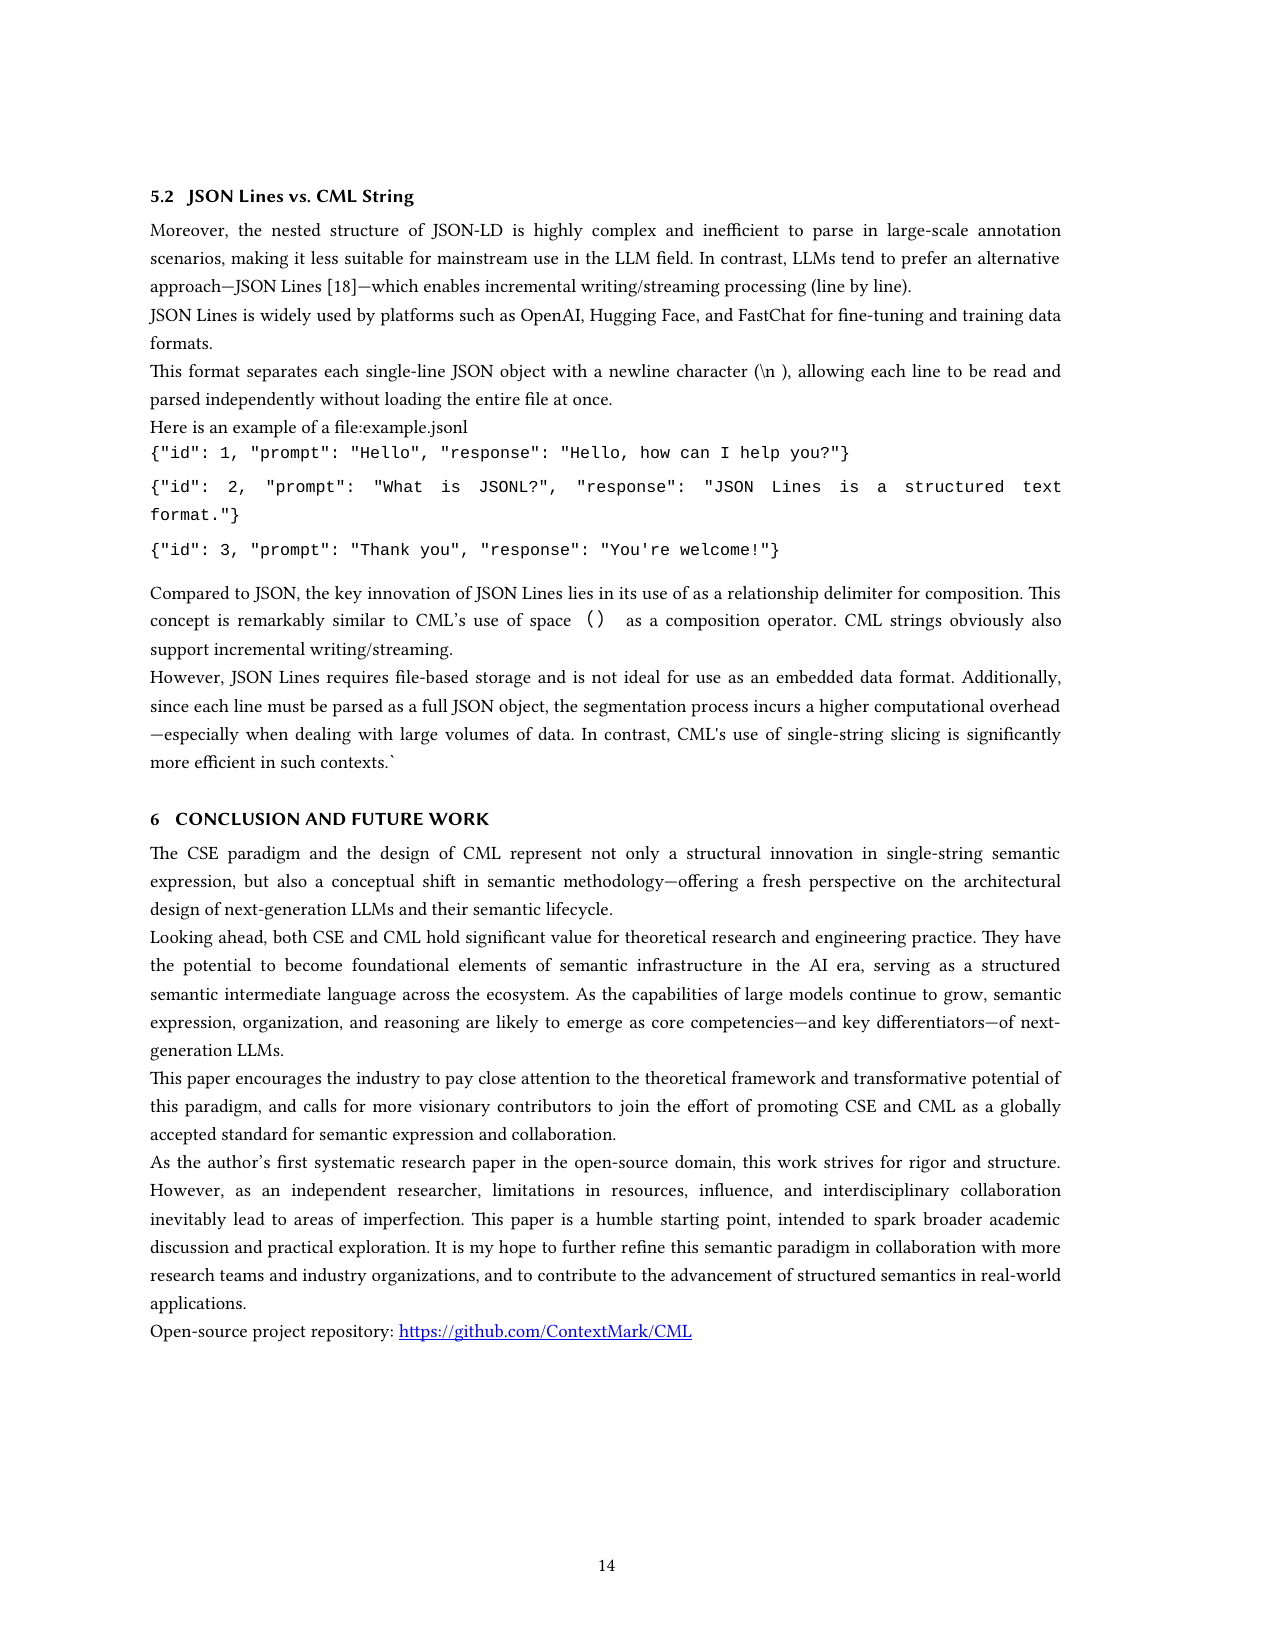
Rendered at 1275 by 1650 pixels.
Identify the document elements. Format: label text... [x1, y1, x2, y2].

text Compared to JSON, the key innovation of JSON Lines lies in its use of as a relationship delimiter for composition. This concept is remarkably similar to CML’s use of space（） as a composition operator. CML strings obviously also support incremental writing/streaming. [150, 576, 1062, 660]
text Conclusion and Future Work [150, 806, 1062, 829]
text This format separates each single-line JSON object with a newline character (\n ), allowing each line to be read and parsed independently without loading the entire file at once. [150, 354, 1062, 410]
text The CSE paradigm and the design of CML represent not only a structural innovation in single-string semantic expression, but also a conceptual shift in semantic methodology—offering a fresh perspective on the architectural design of next-generation LLMs and their semantic lifecycle. [150, 836, 1062, 920]
text Open-source project repository: https://github.com/ContextMark/CML [150, 1314, 1062, 1342]
text Looking ahead, both CSE and CML hold significant value for theoretical research and engineering practice. They have the potential to become foundational elements of semantic infrastructure in the AI era, serving as a structured semantic intermediate language across the ecosystem. As the capabilities of large models continue to grow, semantic expression, organization, and reasoning are likely to emerge as core competencies—and key differentiators—of next-generation LLMs. [150, 920, 1062, 1061]
text However, JSON Lines requires file-based storage and is not ideal for use as an embedded data format. Additionally, since each line must be parsed as a full JSON object, the segmentation process incurs a higher computational overhead—especially when dealing with large volumes of data. In contrast, CML's use of single-string slicing is significantly more efficient in such contexts.` [150, 660, 1062, 773]
text Here is an example of a file:example.jsonl [150, 410, 1062, 438]
text {"id": 2, "prompt": "What is JSONL?", "response": "JSON Lines is a structured text format."} [150, 479, 1062, 526]
text JSON Lines is widely used by platforms such as OpenAI, Hugging Face, and FastChat for fine-tuning and training data formats. [150, 297, 1062, 354]
text {"id": 1, "prompt": "Hello", "response": "Hello, how can I help you?"} [150, 444, 1062, 463]
text This paper encourages the industry to pay close attention to the theoretical framework and transformative potential of this paradigm, and calls for more visionary contributors to join the effort of promoting CSE and CML as a globally accepted standard for semantic expression and collaboration. [150, 1061, 1062, 1145]
text JSON Lines vs. CML String [150, 183, 1062, 207]
text Moreover, the nested structure of JSON-LD is highly complex and inefficient to parse in large-scale annotation scenarios, making it less suitable for mainstream use in the LLM field. In contrast, LLMs tend to prefer an alternative approach—JSON Lines [18]—which enables incremental writing/streaming processing (line by line). [150, 213, 1062, 297]
text {"id": 3, "prompt": "Thank you", "response": "You're welcome!"} [150, 541, 1062, 560]
text As the author’s first systematic research paper in the open-source domain, this work strives for rigor and structure. However, as an independent researcher, limitations in resources, influence, and interdisciplinary collaboration inevitably lead to areas of imperfection. This paper is a humble starting point, intended to spark broader academic discussion and practical exploration. It is my hope to further refine this semantic paradigm in collaboration with more research teams and industry organizations, and to contribute to the advancement of structured semantics in real-world applications. [150, 1145, 1062, 1314]
